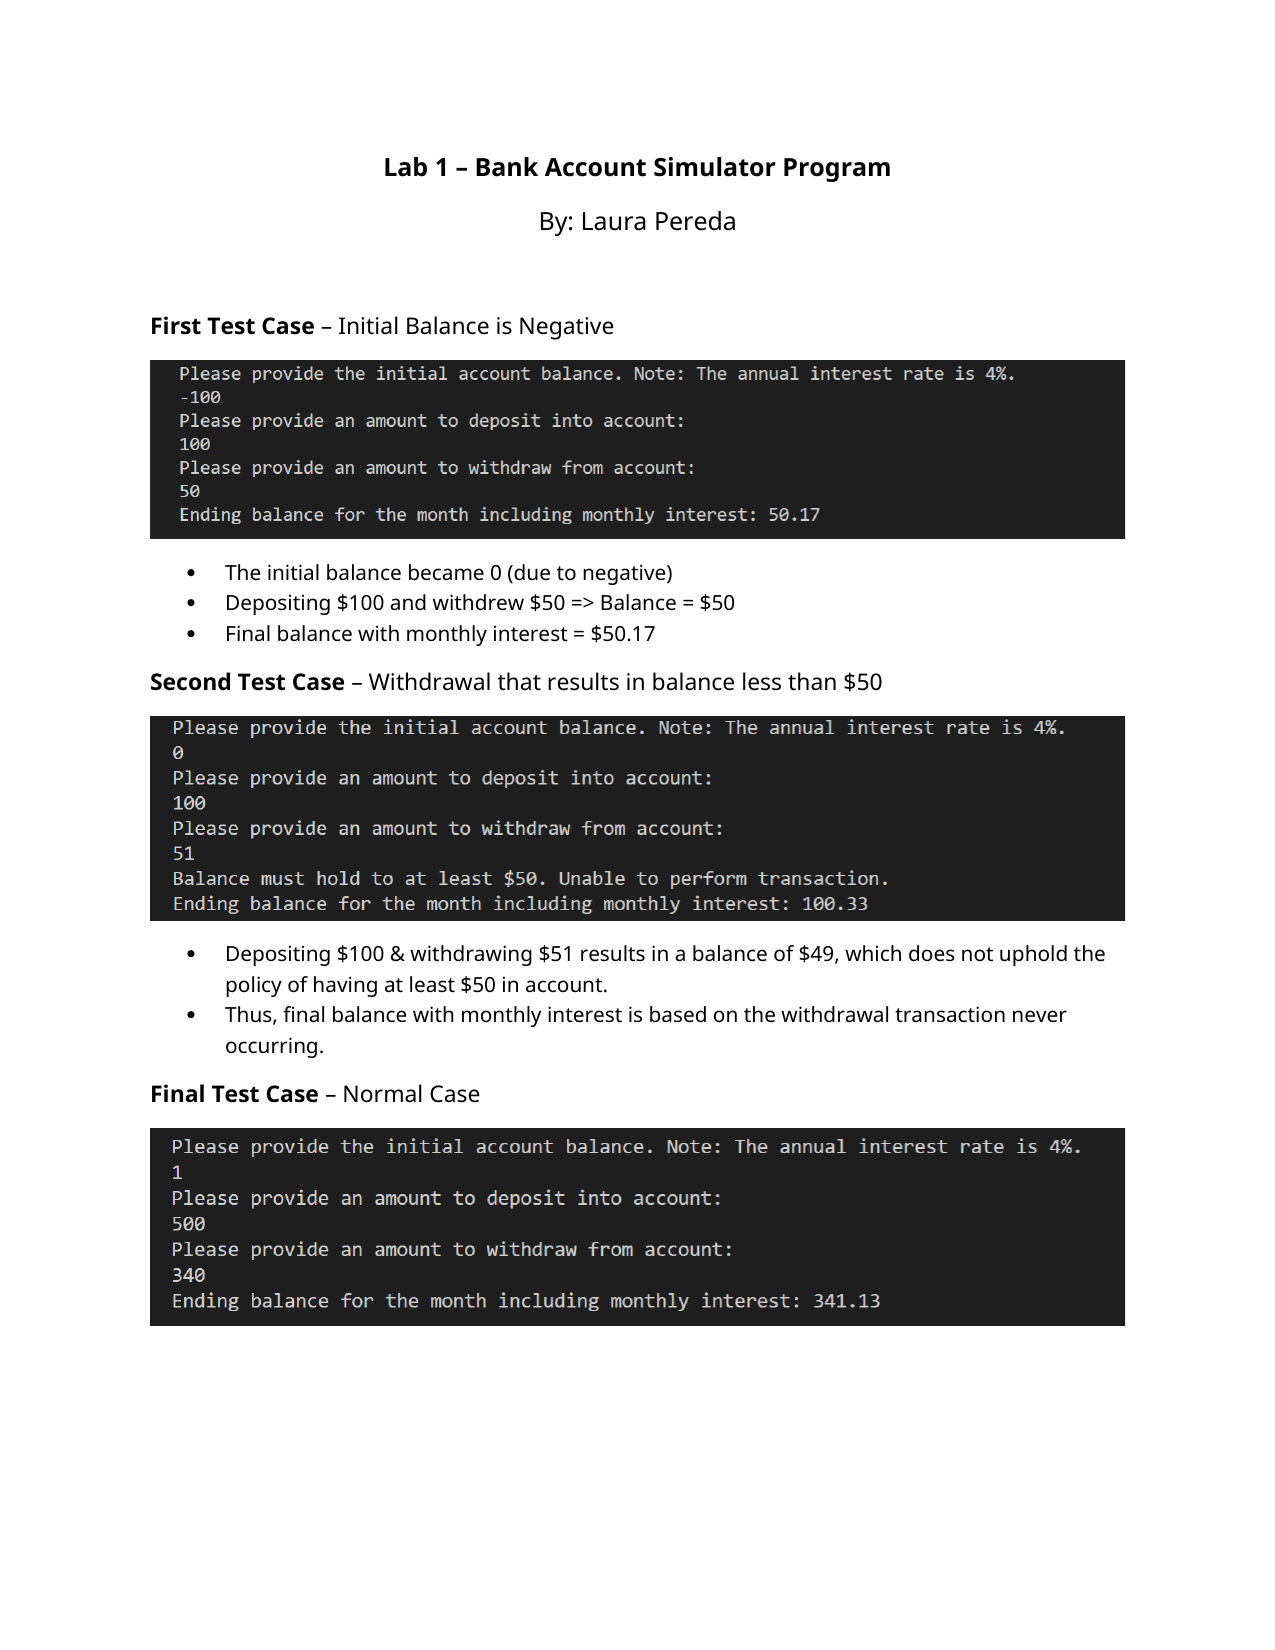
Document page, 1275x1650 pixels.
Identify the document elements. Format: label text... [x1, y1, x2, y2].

picture [150, 1128, 1125, 1326]
picture [150, 360, 1125, 539]
list Final balance with monthly interest = $50.17 [187, 619, 1125, 647]
text Final Test Case – Normal Case [150, 1078, 1125, 1110]
list Depositing $100 and withdrew $50 => Balance = $50 [187, 588, 1125, 617]
picture [150, 716, 1125, 921]
list The initial balance became 0 (due to negative) [187, 558, 1125, 586]
text Second Test Case – Withdrawal that results in balance less than $50 [150, 666, 1125, 698]
list Thus, final balance with monthly interest is based on the withdrawal transaction never occurring. [187, 1001, 1125, 1059]
text By: Laura Pereda [150, 203, 1125, 237]
list Depositing $100 & withdrawing $51 results in a balance of $49, which does not uphold the policy of having at least $50 in account. [187, 939, 1125, 998]
text Lab 1 – Bank Account Simulator Program [150, 150, 1125, 184]
text First Test Case – Initial Balance is Negative [150, 310, 1125, 342]
